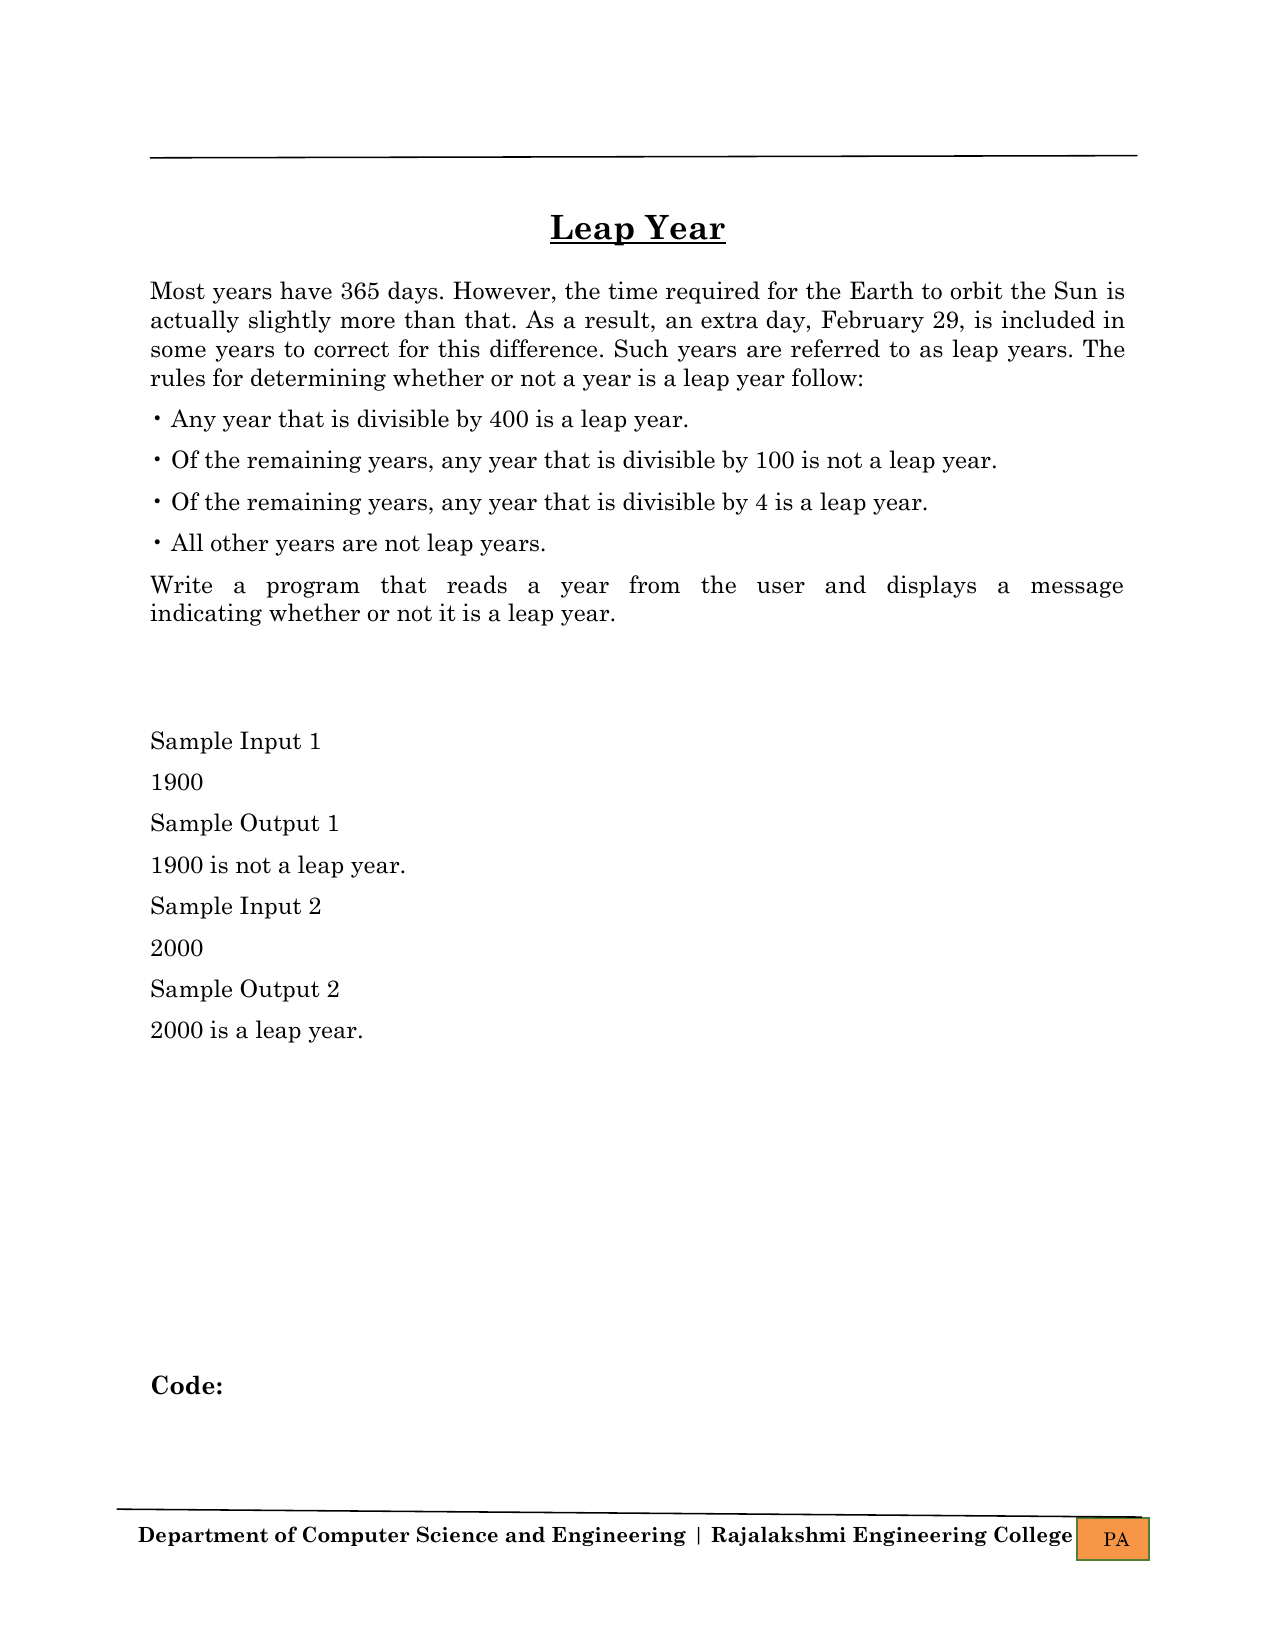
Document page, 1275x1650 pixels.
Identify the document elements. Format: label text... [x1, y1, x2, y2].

text Sample Input 1 [150, 726, 1125, 754]
text 1900 is not a leap year. [150, 849, 1125, 878]
text Leap Year [150, 207, 1125, 247]
text • Of the remaining years, any year that is divisible by 100 is not a leap year. [150, 445, 1125, 474]
text • Of the remaining years, any year that is divisible by 4 is a leap year. [150, 487, 1125, 516]
text Sample Input 2 [150, 891, 1125, 920]
text Sample Output 1 [150, 808, 1125, 837]
text Write a program that reads a year from the user and displays a message indicating whether or not it is a leap year. [150, 569, 1125, 627]
text Most years have 365 days. However, the time required for the Earth to orbit the Sun is actually slightly more than that. As a result, an extra day, February 29, is included in some years to correct for this difference. Such years are referred to as leap years. The rules for determining whether or not a year is a leap year follow: [150, 276, 1125, 391]
text • All other years are not leap years. [150, 528, 1125, 557]
text • Any year that is divisible by 400 is a leap year. [150, 404, 1125, 433]
text 1900 [150, 767, 1125, 796]
text Sample Output 2 [150, 974, 1125, 1002]
text Code: [150, 1369, 1125, 1399]
text 2000 is a leap year. [150, 1015, 1125, 1044]
text 2000 [150, 932, 1125, 961]
